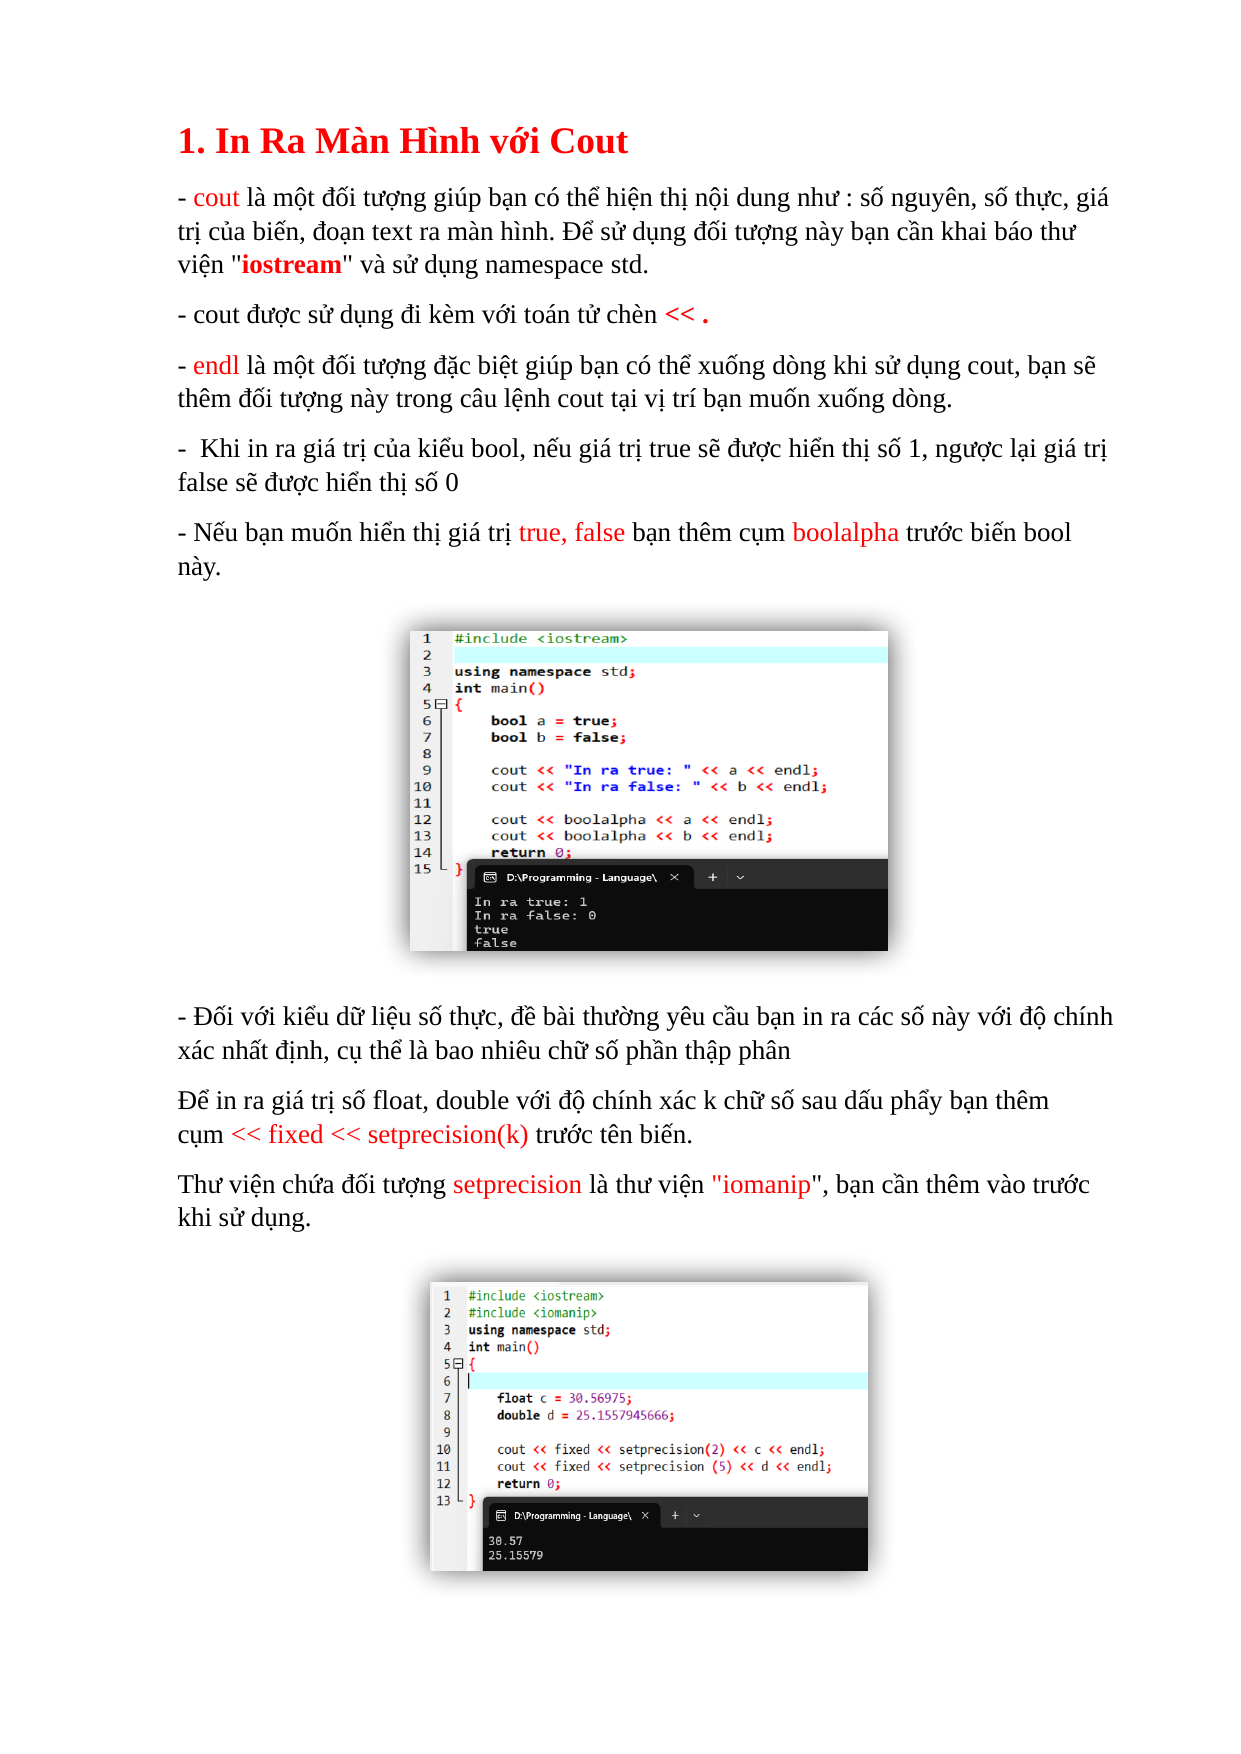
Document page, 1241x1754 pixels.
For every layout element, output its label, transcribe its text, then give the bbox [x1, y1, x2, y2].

text - Đối với kiểu dữ liệu số thực, đề bài thường yêu cầu bạn in ra các số này với độ chính xác nhất định, cụ thể là bao nhiêu chữ số phần thập phân [177, 1001, 1122, 1065]
picture [410, 631, 888, 951]
text - endl là một đối tượng đặc biệt giúp bạn có thể xuống dòng khi sử dụng cout, bạn sẽ thêm đối tượng này trong câu lệnh cout tại vị trí bạn muốn xuống dòng. [177, 349, 1122, 413]
text - cout là một đối tượng giúp bạn có thể hiện thị nội dung như : số nguyên, số thực, giá trị của biến, đoạn text ra màn hình. Để sử dụng đối tượng này bạn cần khai báo thư viện "iostream" và sử dụng namespace std. [177, 181, 1122, 279]
picture [430, 1282, 868, 1571]
text - Khi in ra giá trị của kiểu bool, nếu giá trị true sẽ được hiển thị số 1, ngược lại giá trị false sẽ được hiển thị số 0 [177, 433, 1122, 497]
text Thư viện chứa đối tượng setprecision là thư viện "iomanip", bạn cần thêm vào trước khi sử dụng. [177, 1168, 1122, 1233]
text Để in ra giá trị số float, double với độ chính xác k chữ số sau dấu phẩy bạn thêm cụm << fixed << setprecision(k) trước tên biến. [177, 1084, 1122, 1149]
text - cout được sử dụng đi kèm với toán tử chèn << . [177, 299, 1122, 330]
text 1. In Ra Màn Hình với Cout [177, 118, 1122, 161]
text - Nếu bạn muốn hiển thị giá trị true, false bạn thêm cụm boolalpha trước biến bool này. [177, 516, 1122, 581]
